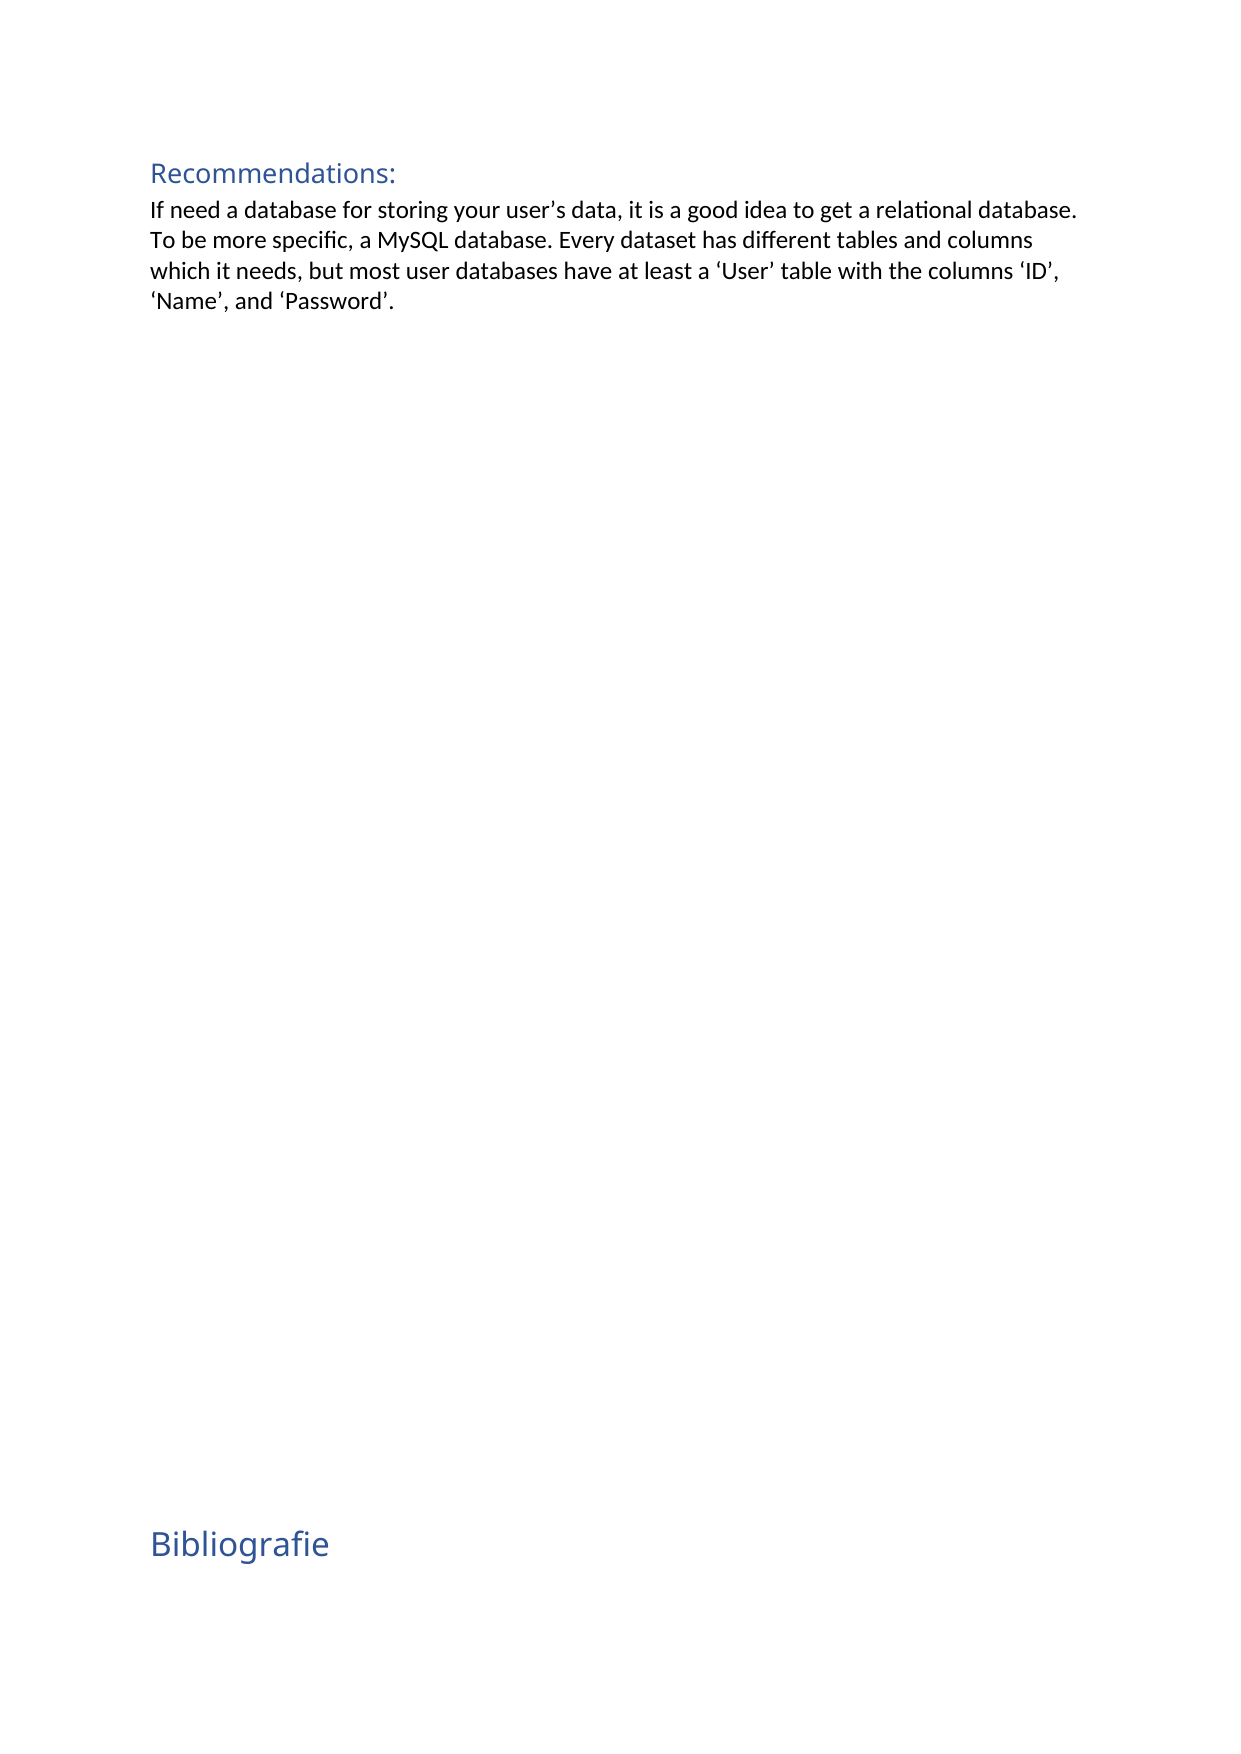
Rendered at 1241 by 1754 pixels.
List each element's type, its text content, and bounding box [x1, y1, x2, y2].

subtitle Recommendations: [150, 154, 1090, 191]
text If need a database for storing your user’s data, it is a good idea to get a relational database. To be more specific, a MySQL database. Every dataset has different tables and columns which it needs, but most user databases have at least a ‘User’ table with the columns ‘ID’, ‘Name’, and ‘Password’. [150, 194, 1090, 316]
